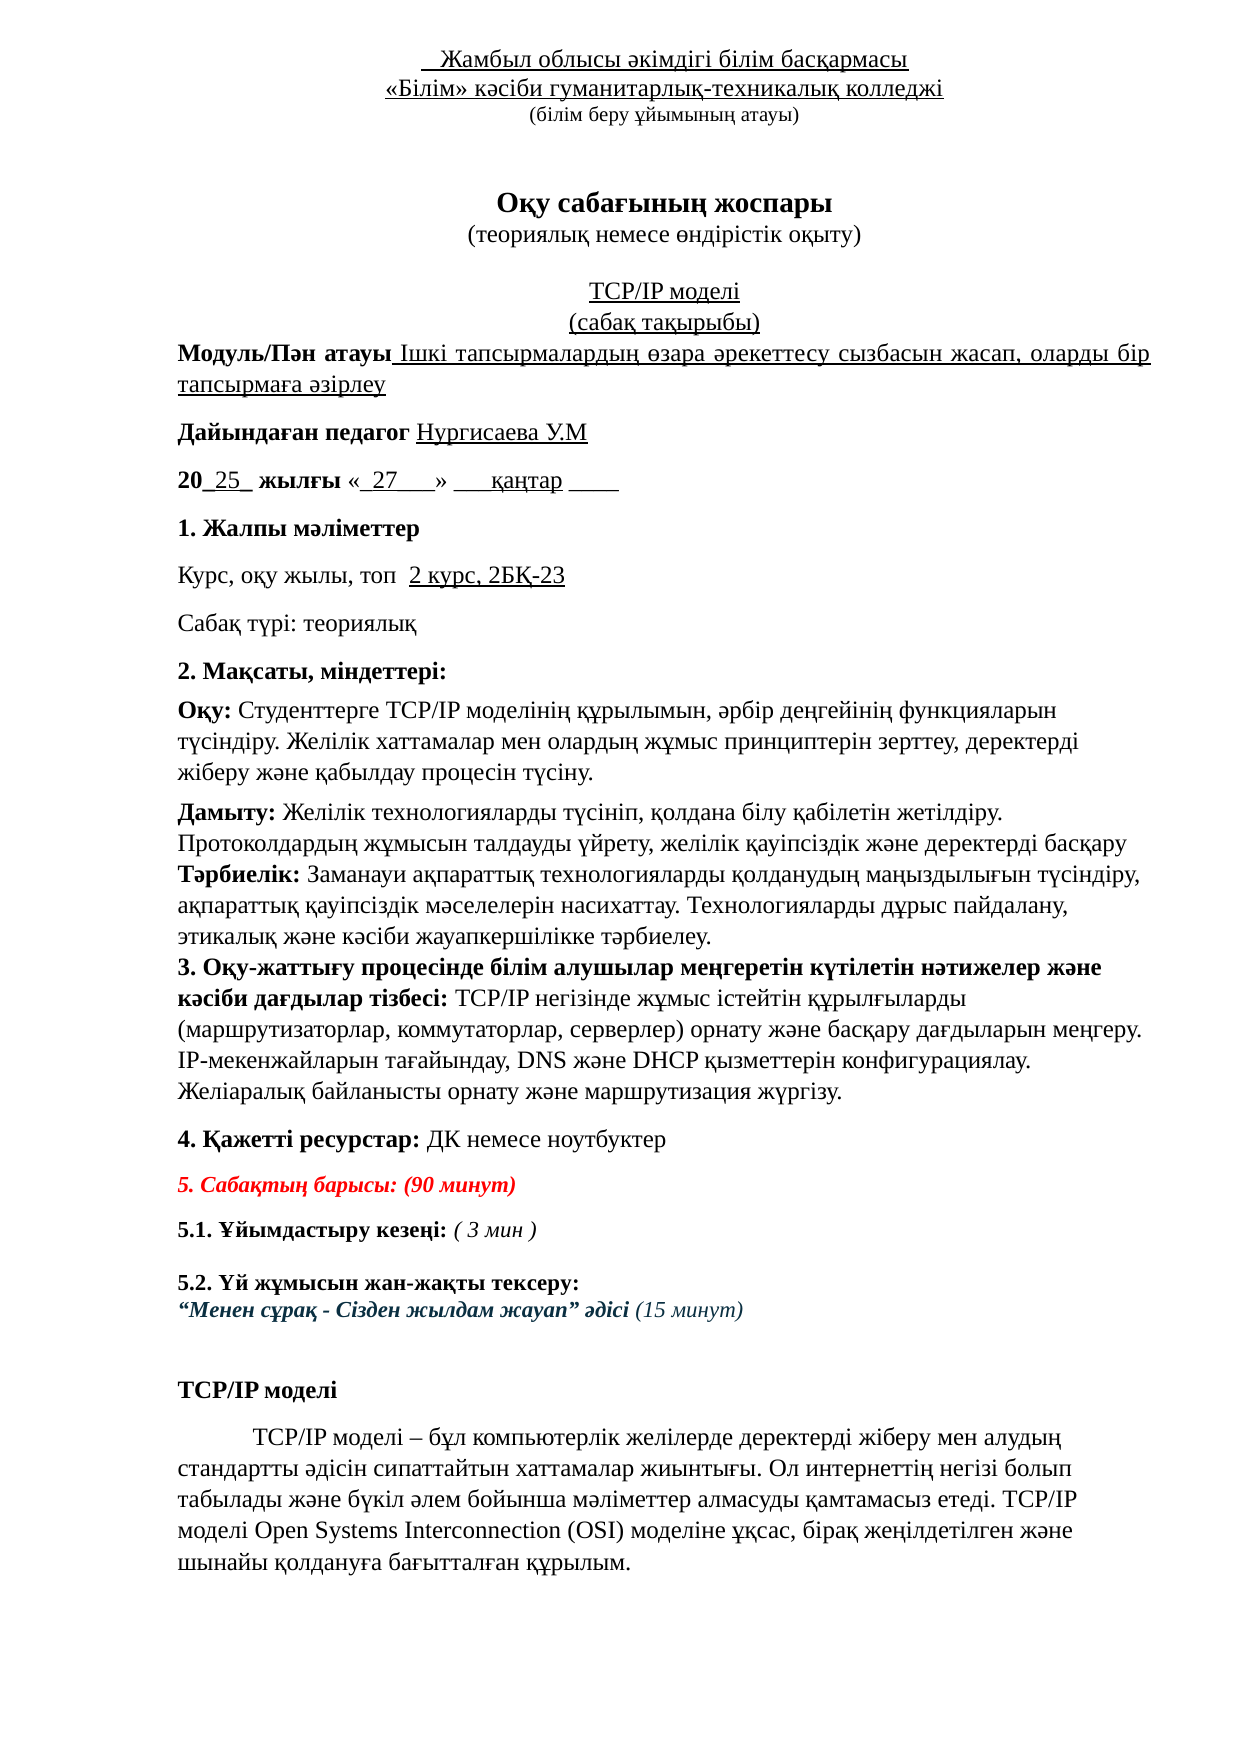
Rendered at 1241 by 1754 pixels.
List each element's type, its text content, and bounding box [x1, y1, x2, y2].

text (теориялық немесе өндірістік оқыту) [177, 219, 1152, 248]
text 5. Сабақтың барысы: (90 минут) [177, 1171, 1152, 1198]
text “Менен сұрақ - Сізден жылдам жауап” әдісі (15 минут) [177, 1296, 1152, 1322]
text 1. Жалпы мәліметтер [177, 513, 1152, 541]
text ТСР/IP моделі [177, 1375, 1152, 1403]
subtitle Оқу: Студенттерге TCP/IP моделінің құрылымын, әрбір деңгейінің функцияларын түсіндіру. Желілік хаттамалар мен олардың жұмыс принциптерін зерттеу, деректерді жіберу және қабылдау процесін түсіну. [177, 695, 1152, 786]
text TCP/IP моделі – бұл компьютерлік желілерде деректерді жіберу мен алудың стандартты әдісін сипаттайтын хаттамалар жиынтығы. Ол интернеттің негізі болып табылады және бүкіл әлем бойынша мәліметтер алмасуды қамтамасыз етеді. TCP/IP моделі Open Systems Interconnection (OSI) моделіне ұқсас, бірақ жеңілдетілген және шынайы қолдануға бағытталған құрылым. [177, 1422, 1152, 1575]
text Оқу сабағының жоспары [177, 185, 1152, 219]
text 4. Қажетті ресурстар: ДК немесе ноутбуктер [177, 1124, 1152, 1152]
text 20_25_ жылғы «_27___» ___қаңтар ____ [177, 465, 1152, 494]
text ТСР/IP моделі [177, 276, 1152, 305]
text 5.2. Үй жұмысын жан-жақты тексеру: [177, 1269, 1152, 1296]
subtitle Дамыту: Желілік технологияларды түсініп, қолдана білу қабілетін жетілдіру. Протоколдардың жұмысын талдауды үйрету, желілік қауіпсіздік және деректерді басқару [177, 797, 1152, 856]
text 2. Мақсаты, міндеттері: [177, 656, 1152, 684]
subtitle Тәрбиелік: Заманауи ақпараттық технологияларды қолданудың маңыздылығын түсіндіру, ақпараттық қауіпсіздік мәселелерін насихаттау. Технологияларды дұрыс пайдалану, этикалық және кәсіби жауапкершілікке тәрбиелеу. [177, 859, 1152, 949]
text (сабақ тақырыбы) [177, 307, 1152, 336]
text 5.1. Ұйымдастыру кезеңі: ( 3 мин ) [177, 1217, 1152, 1243]
text Дайындаған педагог Нургисаева У.М [148, 417, 1152, 446]
text Модуль/Пән атауы Ішкі тапсырмалардың өзара әрекеттесу сызбасын жасап, оларды бір тапсырмаға әзірлеу [177, 338, 1152, 398]
text 3. Оқу-жаттығу процесінде білім алушылар меңгеретін күтілетін нәтижелер және кәсіби дағдылар тізбесі: ТСР/IP негізінде жұмыс істейтін құрылғыларды (маршрутизаторлар, коммутаторлар, серверлер) орнату және басқару дағдыларын меңгеру. IP-мекенжайларын тағайындау, DNS және DHCP қызметтерін конфигурациялау. Желіаралық байланысты орнату және маршрутизация жүргізу. [177, 952, 1152, 1105]
text «Білім» кәсіби гуманитарлық-техникалық колледжі [177, 73, 1152, 102]
text Курс, оқу жылы, топ 2 курс, 2БҚ-23 [177, 560, 1152, 589]
text Сабақ түрі: теориялық [177, 608, 1152, 637]
text Жамбыл облысы әкімдігі білім басқармасы [177, 44, 1152, 73]
text (білім беру ұйымының атауы) [177, 102, 1152, 126]
